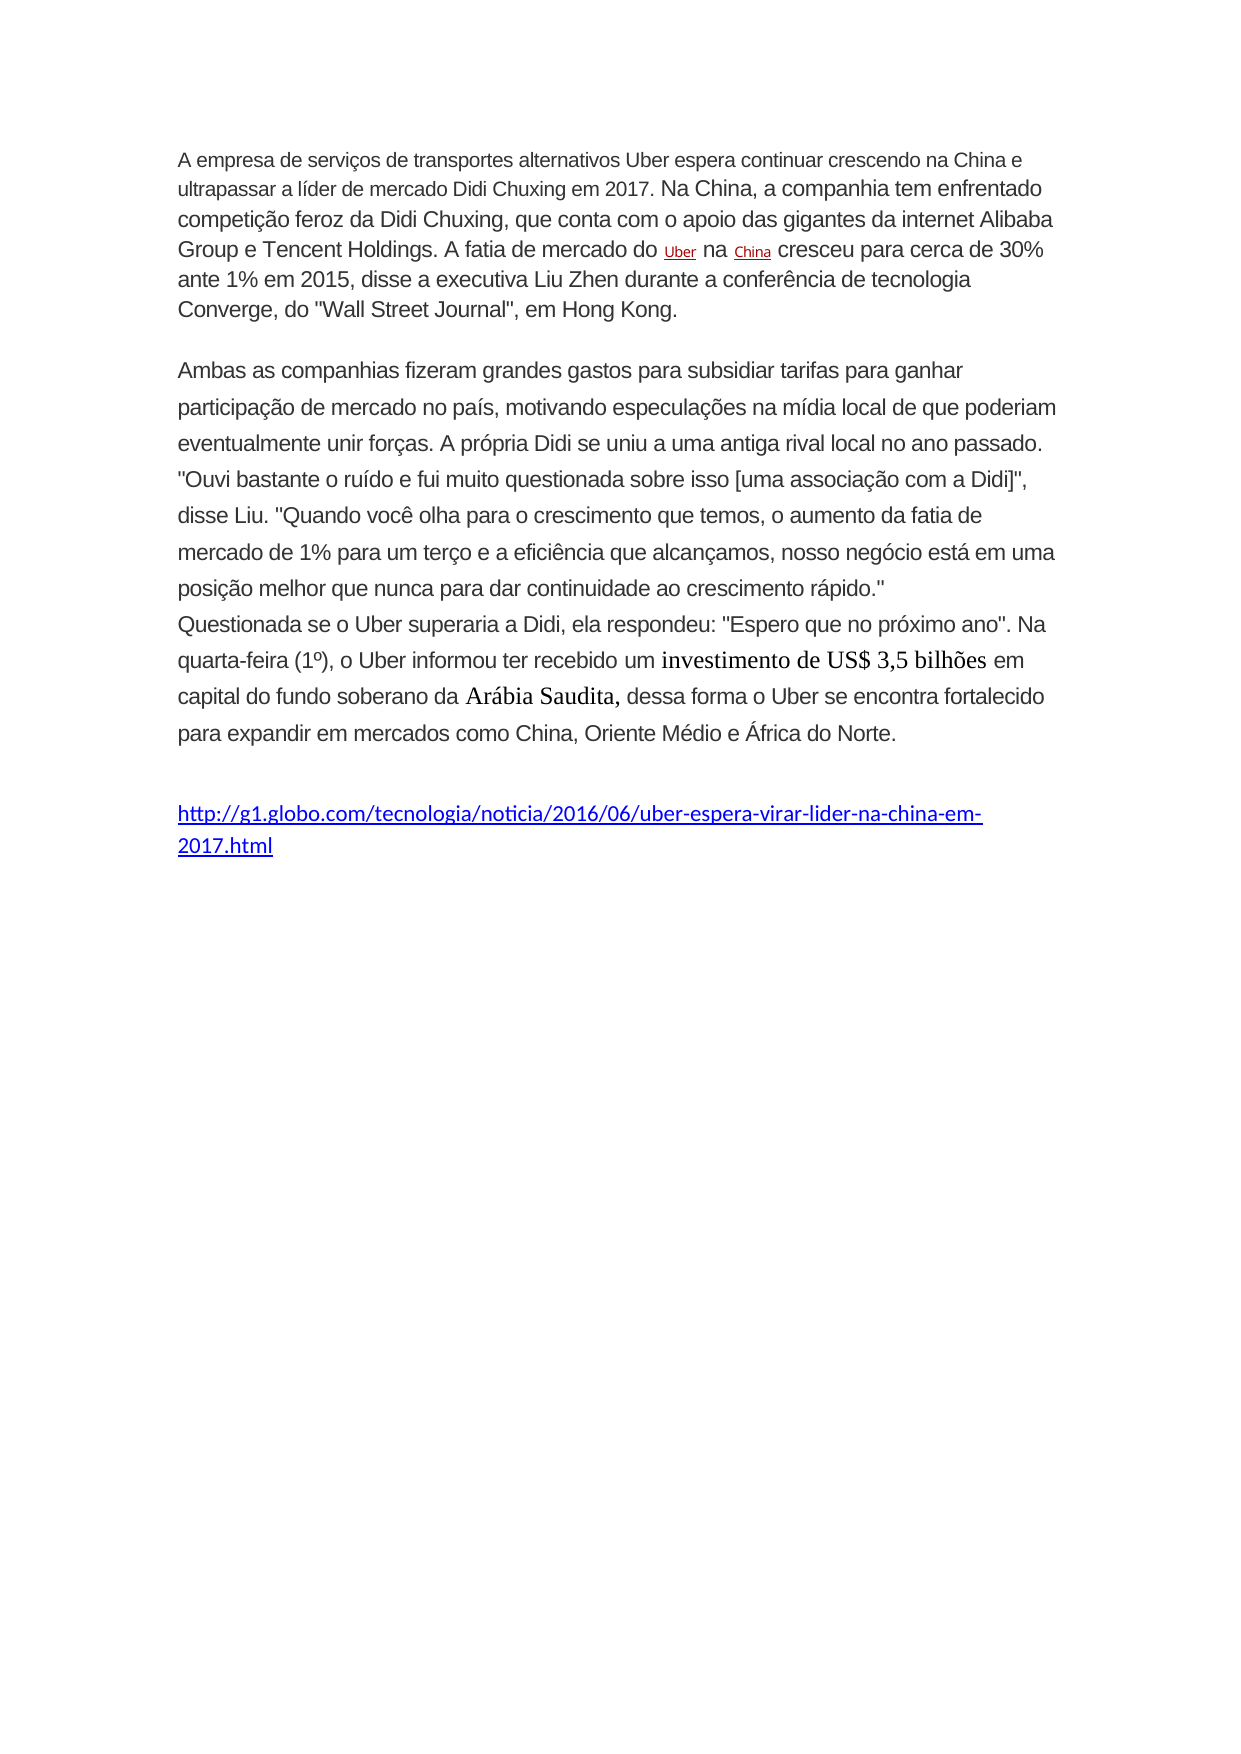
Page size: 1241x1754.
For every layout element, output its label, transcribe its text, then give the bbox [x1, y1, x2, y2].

text http://g1.globo.com/tecnologia/noticia/2016/06/uber-espera-virar-lider-na-china-em-2017.html [177, 799, 1063, 859]
text A empresa de serviços de transportes alternativos Uber espera continuar crescendo na China e ultrapassar a líder de mercado Didi Chuxing em 2017. Na China, a companhia tem enfrentado competição feroz da Didi Chuxing, que conta com o apoio das gigantes da internet Alibaba Group e Tencent Holdings. A fatia de mercado do Uber na China cresceu para cerca de 30% ante 1% em 2015, disse a executiva Liu Zhen durante a conferência de tecnologia Converge, do "Wall Street Journal", em Hong Kong. [177, 148, 1063, 323]
text "Ouvi bastante o ruído e fui muito questionada sobre isso [uma associação com a Didi]", disse Liu. "Quando você olha para o crescimento que temos, o aumento da fatia de mercado de 1% para um terço e a eficiência que alcançamos, nosso negócio está em uma posição melhor que nunca para dar continuidade ao crescimento rápido." [177, 456, 1063, 601]
text Questionada se o Uber superaria a Didi, ela respondeu: "Espero que no próximo ano". Na quarta-feira (1º), o Uber informou ter recebido um investimento de US$ 3,5 bilhões em capital do fundo soberano da Arábia Saudita, dessa forma o Uber se encontra fortalecido para expandir em mercados como China, Oriente Médio e África do Norte. [177, 601, 1063, 746]
text Ambas as companhias fizeram grandes gastos para subsidiar tarifas para ganhar participação de mercado no país, motivando especulações na mídia local de que poderiam eventualmente unir forças. A própria Didi se uniu a uma antiga rival local no ano passado. [177, 347, 1063, 456]
